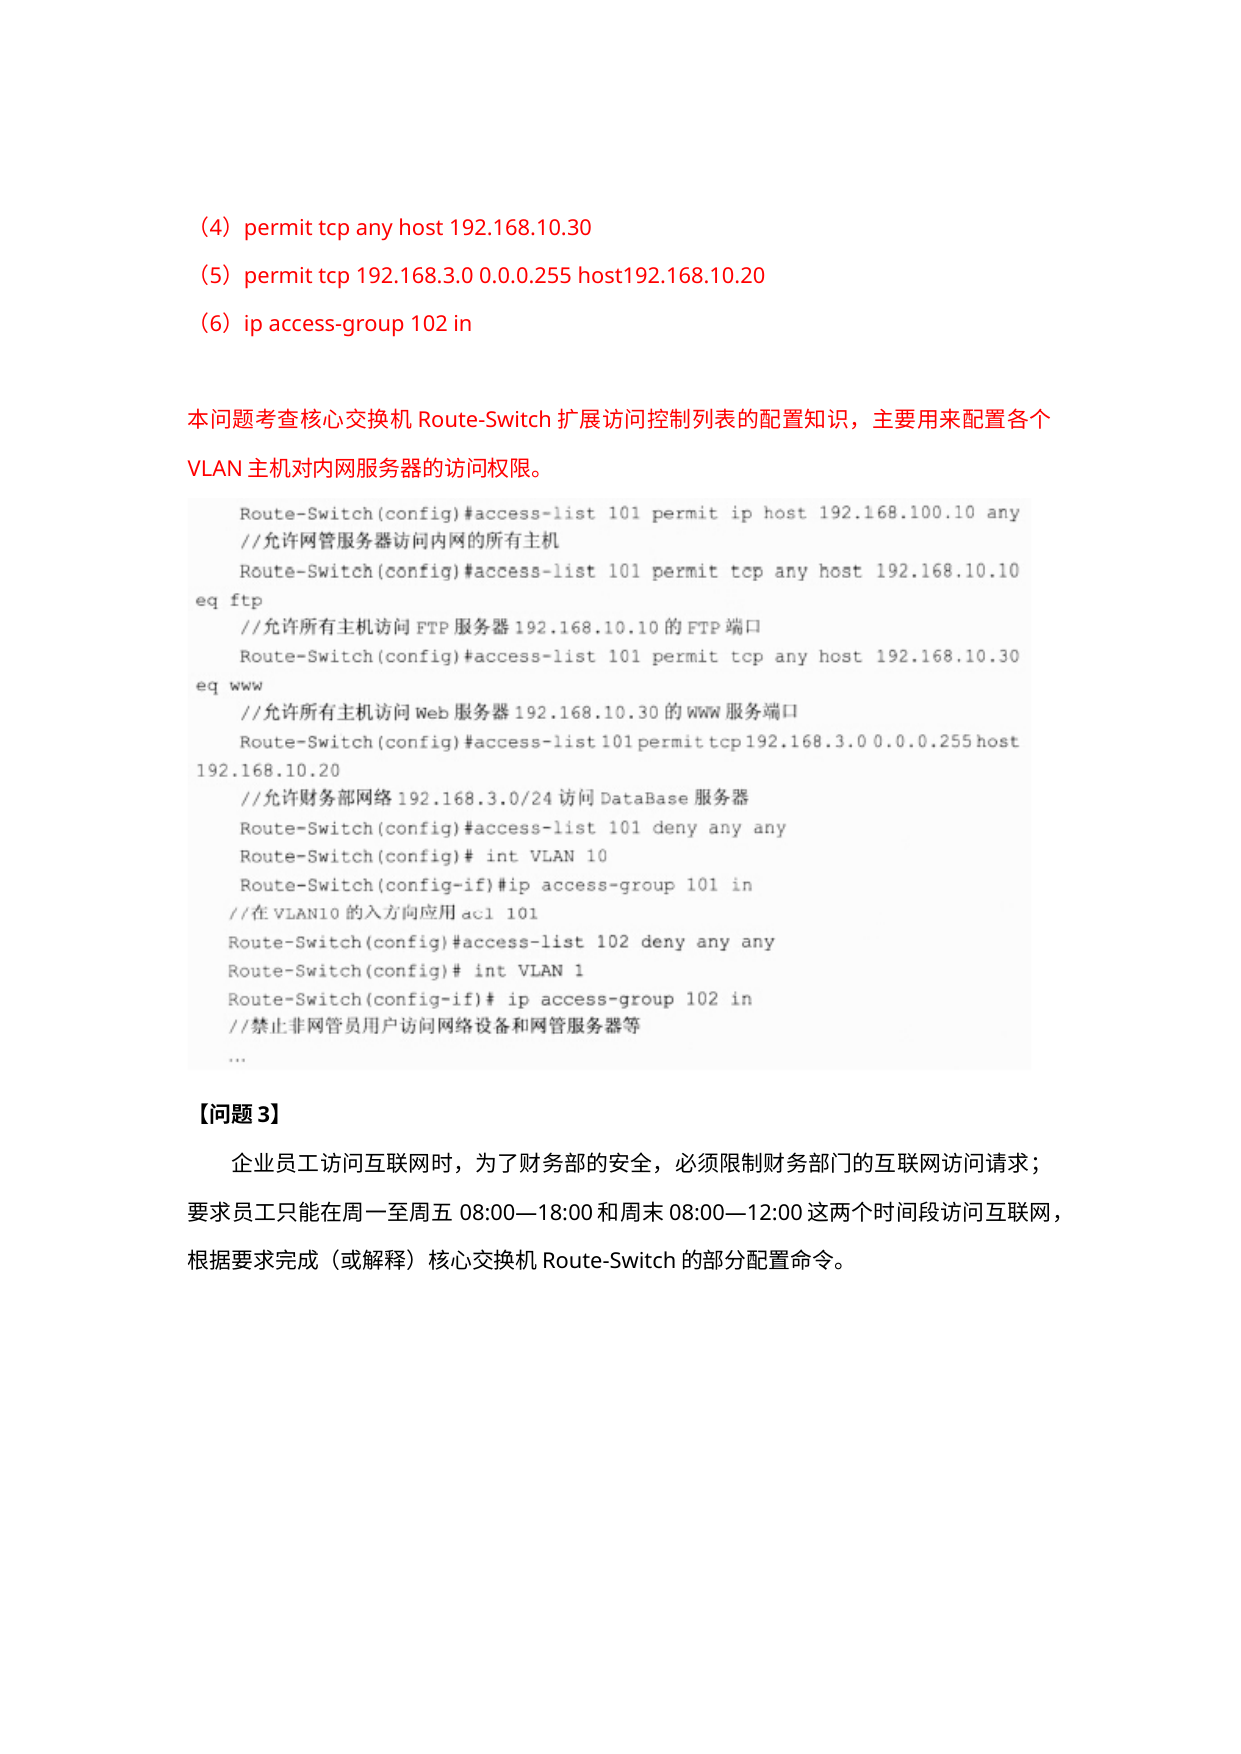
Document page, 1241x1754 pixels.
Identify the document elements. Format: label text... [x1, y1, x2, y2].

text 本问题考查核心交换机Route-Switch扩展访问控制列表的配置知识，主要用来配置各个VLAN主机对内网服务器的访问权限。 [187, 402, 1053, 483]
text 企业员工访问互联网时，为了财务部的安全，必须限制财务部门的互联网访问请求；要求员工只能在周一至周五08:00—18:00和周末08:00—12:00这两个时间段访问互联网，根据要求完成（或解释）核心交换机Route-Switch的部分配置命令。 [187, 1146, 1053, 1276]
text （4）permit tcp any host 192.168.10.30 [187, 209, 1053, 242]
picture [187, 498, 1032, 1081]
text （6）ip access-group 102 in [187, 306, 1053, 338]
text （5）permit tcp 192.168.3.0 0.0.0.255 host192.168.10.20 [187, 258, 1053, 290]
text 【问题3】 [187, 1097, 1053, 1130]
